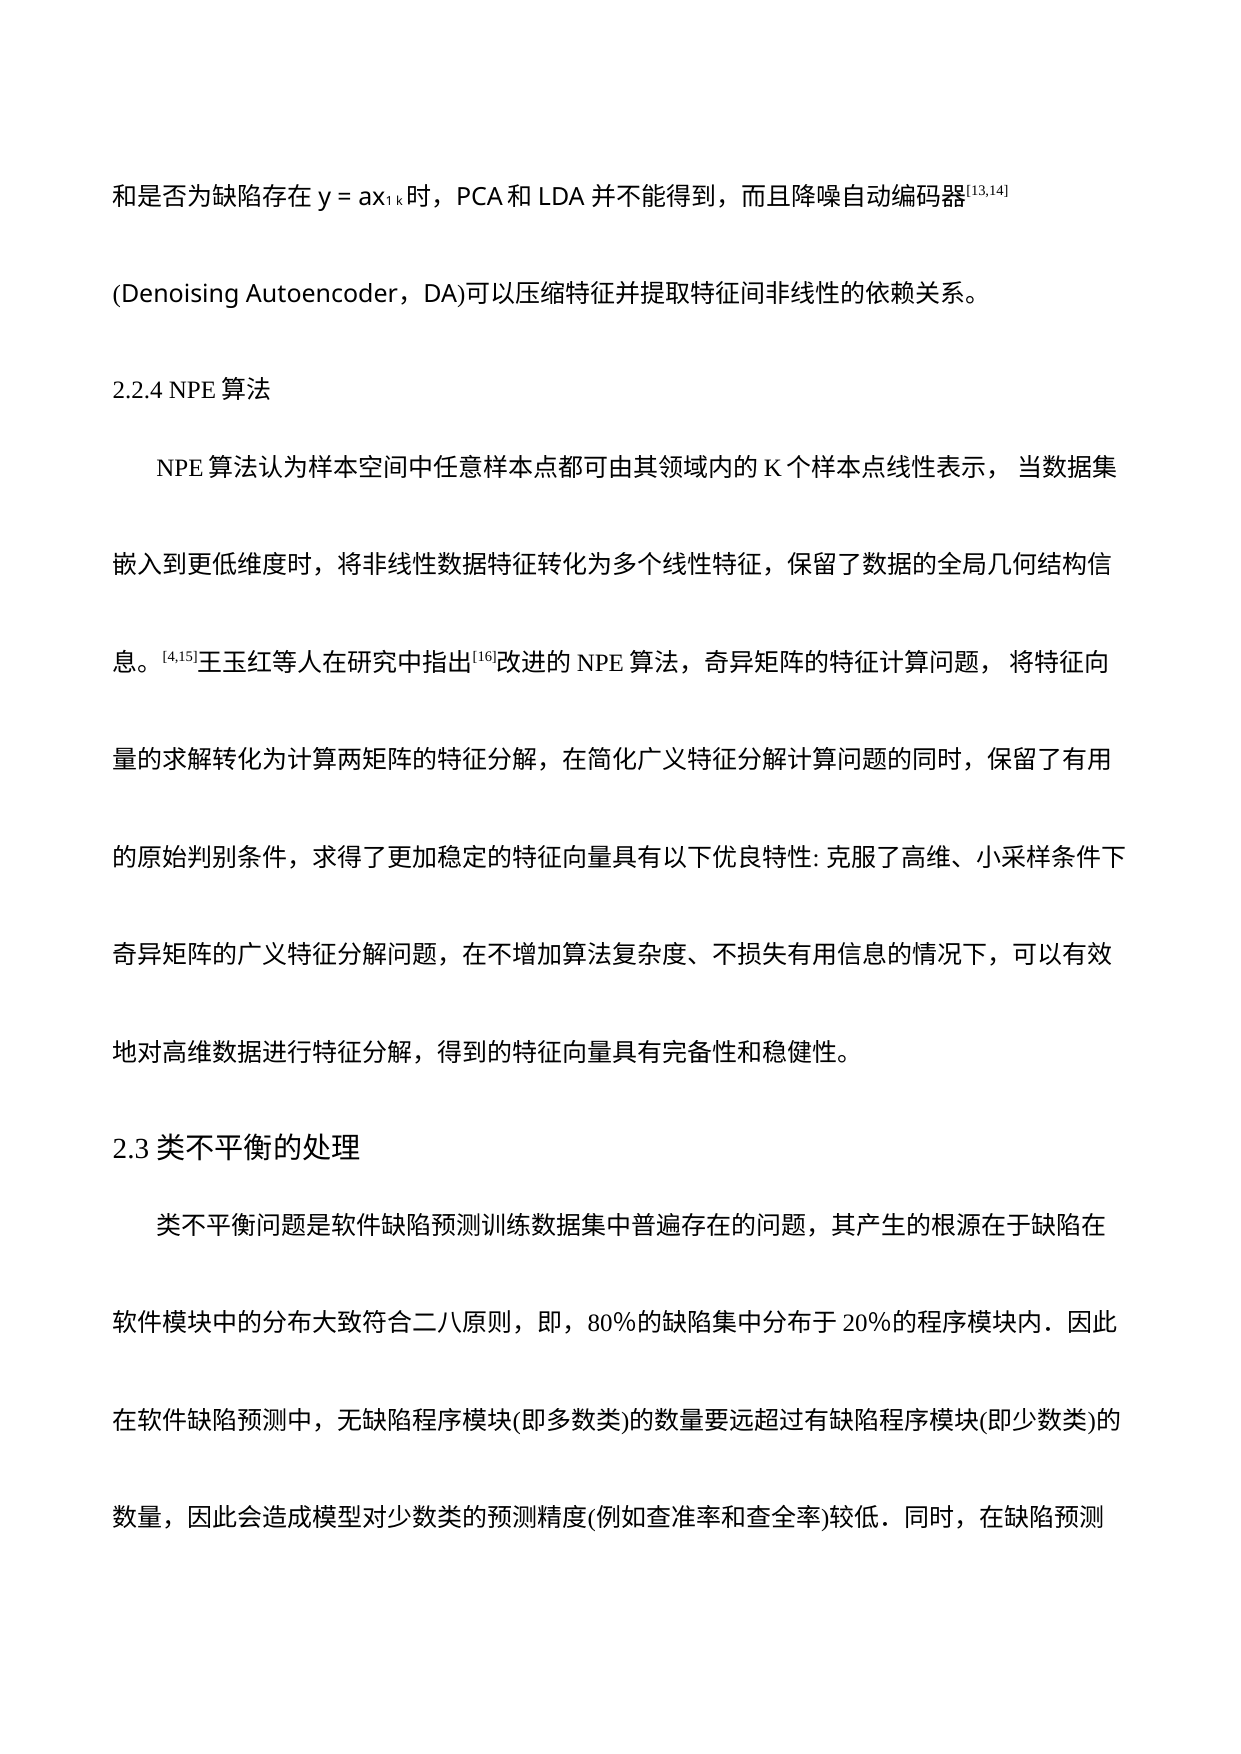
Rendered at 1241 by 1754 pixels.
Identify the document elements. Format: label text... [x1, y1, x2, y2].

text 2.3 类不平衡的处理 [112, 1113, 1128, 1178]
text 2.2.4 NPE算法 [112, 355, 1128, 420]
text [112, 162, 1128, 324]
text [112, 1191, 1128, 1548]
text NPE算法认为样本空间中任意样本点都可由其领域内的K个样本点线性表示， 当数据集嵌入到更低维度时，将非线性数据特征转化为多个线性特征，保留了数据的全局几何结构信息。[4,15]王玉红等人在研究中指出[16]改进的NPE算法，奇异矩阵的特征计算问题， 将特征向量的求解转化为计算两矩阵的特征分解，在简化广义特征分解计算问题的同时，保留了有用的原始判别条件，求得了更加稳定的特征向量具有以下优良特性: 克服了高维、小采样条件下奇异矩阵的广义特征分解问题，在不增加算法复杂度、不损失有用信息的情况下，可以有效地对高维数据进行特征分解，得到的特征向量具有完备性和稳健性。 [112, 433, 1128, 1083]
